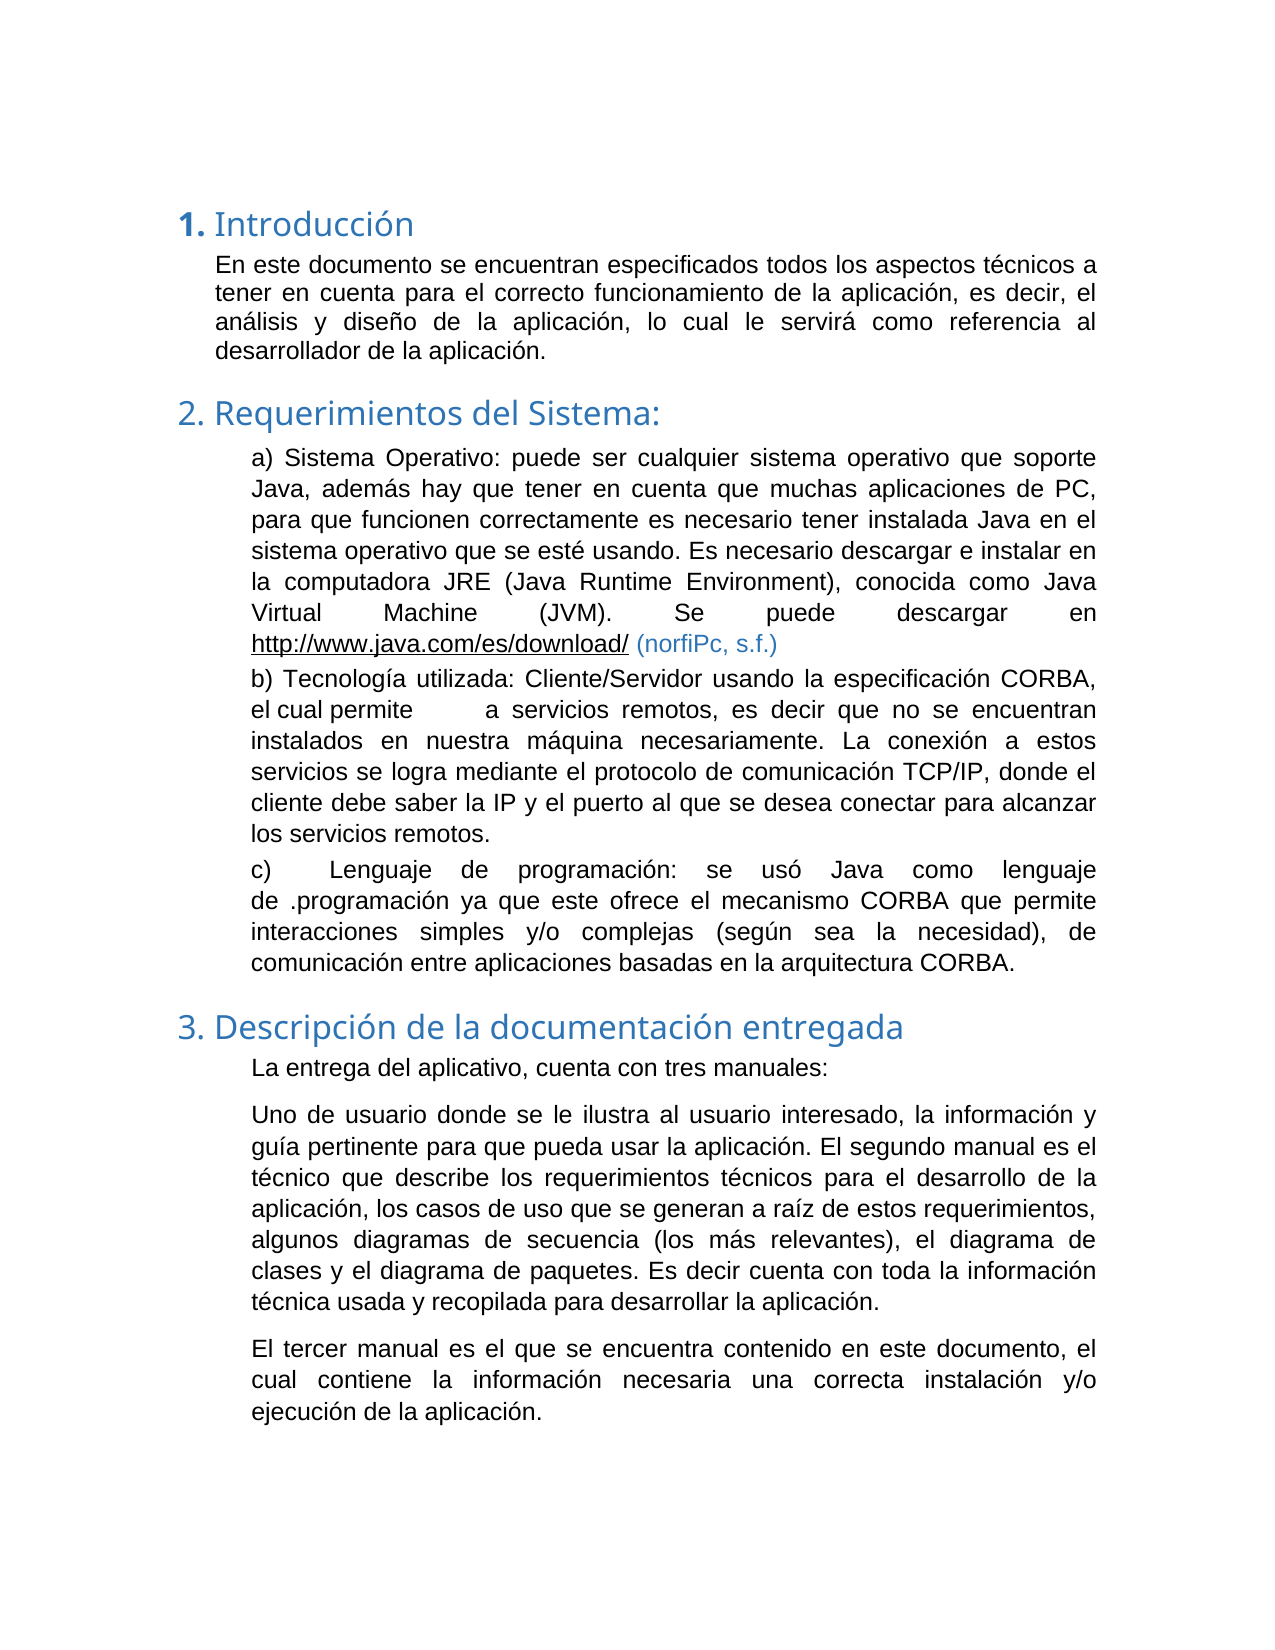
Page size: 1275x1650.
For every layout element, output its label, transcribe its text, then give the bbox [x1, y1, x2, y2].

text En este documento se encuentran especificados todos los aspectos técnicos a tener en cuenta para el correcto funcionamiento de la aplicación, es decir, el análisis y diseño de la aplicación, lo cual le servirá como referencia al desarrollador de la aplicación. [215, 250, 1098, 365]
subtitle a) Sistema Operativo: puede ser cualquier sistema operativo que soporte Java, además hay que tener en cuenta que muchas aplicaciones de PC, para que funcionen correctamente es necesario tener instalada Java en el sistema operativo que se esté usando. Es necesario descargar e instalar en la computadora JRE (Java Runtime Environment), conocida como Java Virtual Machine (JVM). Se puede descargar en http://www.java.com/es/download/ [251, 443, 1098, 658]
text El tercer manual es el que se encuentra contenido en este documento, el cual contiene la información necesaria una correcta instalación y/o ejecución de la aplicación. [251, 1334, 1098, 1425]
text La entrega del aplicativo, cuenta con tres manuales: [251, 1053, 1098, 1082]
subtitle 3. Descripción de la documentación entregada [177, 1004, 1098, 1049]
text Uno de usuario donde se le ilustra al usuario interesado, la información y guía pertinente para que pueda usar la aplicación. El segundo manual es el técnico que describe los requerimientos técnicos para el desarrollo de la aplicación, los casos de uso que se generan a raíz de estos requerimientos, algunos diagramas de secuencia (los más relevantes), el diagrama de clases y el diagrama de paquetes. Es decir cuenta con toda la información técnica usada y recopilada para desarrollar la aplicación. [251, 1101, 1098, 1316]
subtitle 1. Introducción [177, 201, 1098, 246]
subtitle c) Lenguaje de programación: se usó Java como lenguaje de .programación ya que este ofrece el mecanismo CORBA que permite interacciones simples y/o complejas (según sea la necesidad), de comunicación entre aplicaciones basadas en la arquitectura CORBA. [251, 855, 1098, 977]
subtitle 2. Requerimientos del Sistema: [177, 390, 1098, 435]
subtitle b) Tecnología utilizada: Cliente/Servidor usando la especificación CORBA, el cual permite a servicios remotos, es decir que no se encuentran instalados en nuestra máquina necesariamente. La conexión a estos servicios se logra mediante el protocolo de comunicación TCP/IP, donde el cliente debe saber la IP y el puerto al que se desea conectar para alcanzar los servicios remotos. [251, 664, 1098, 848]
